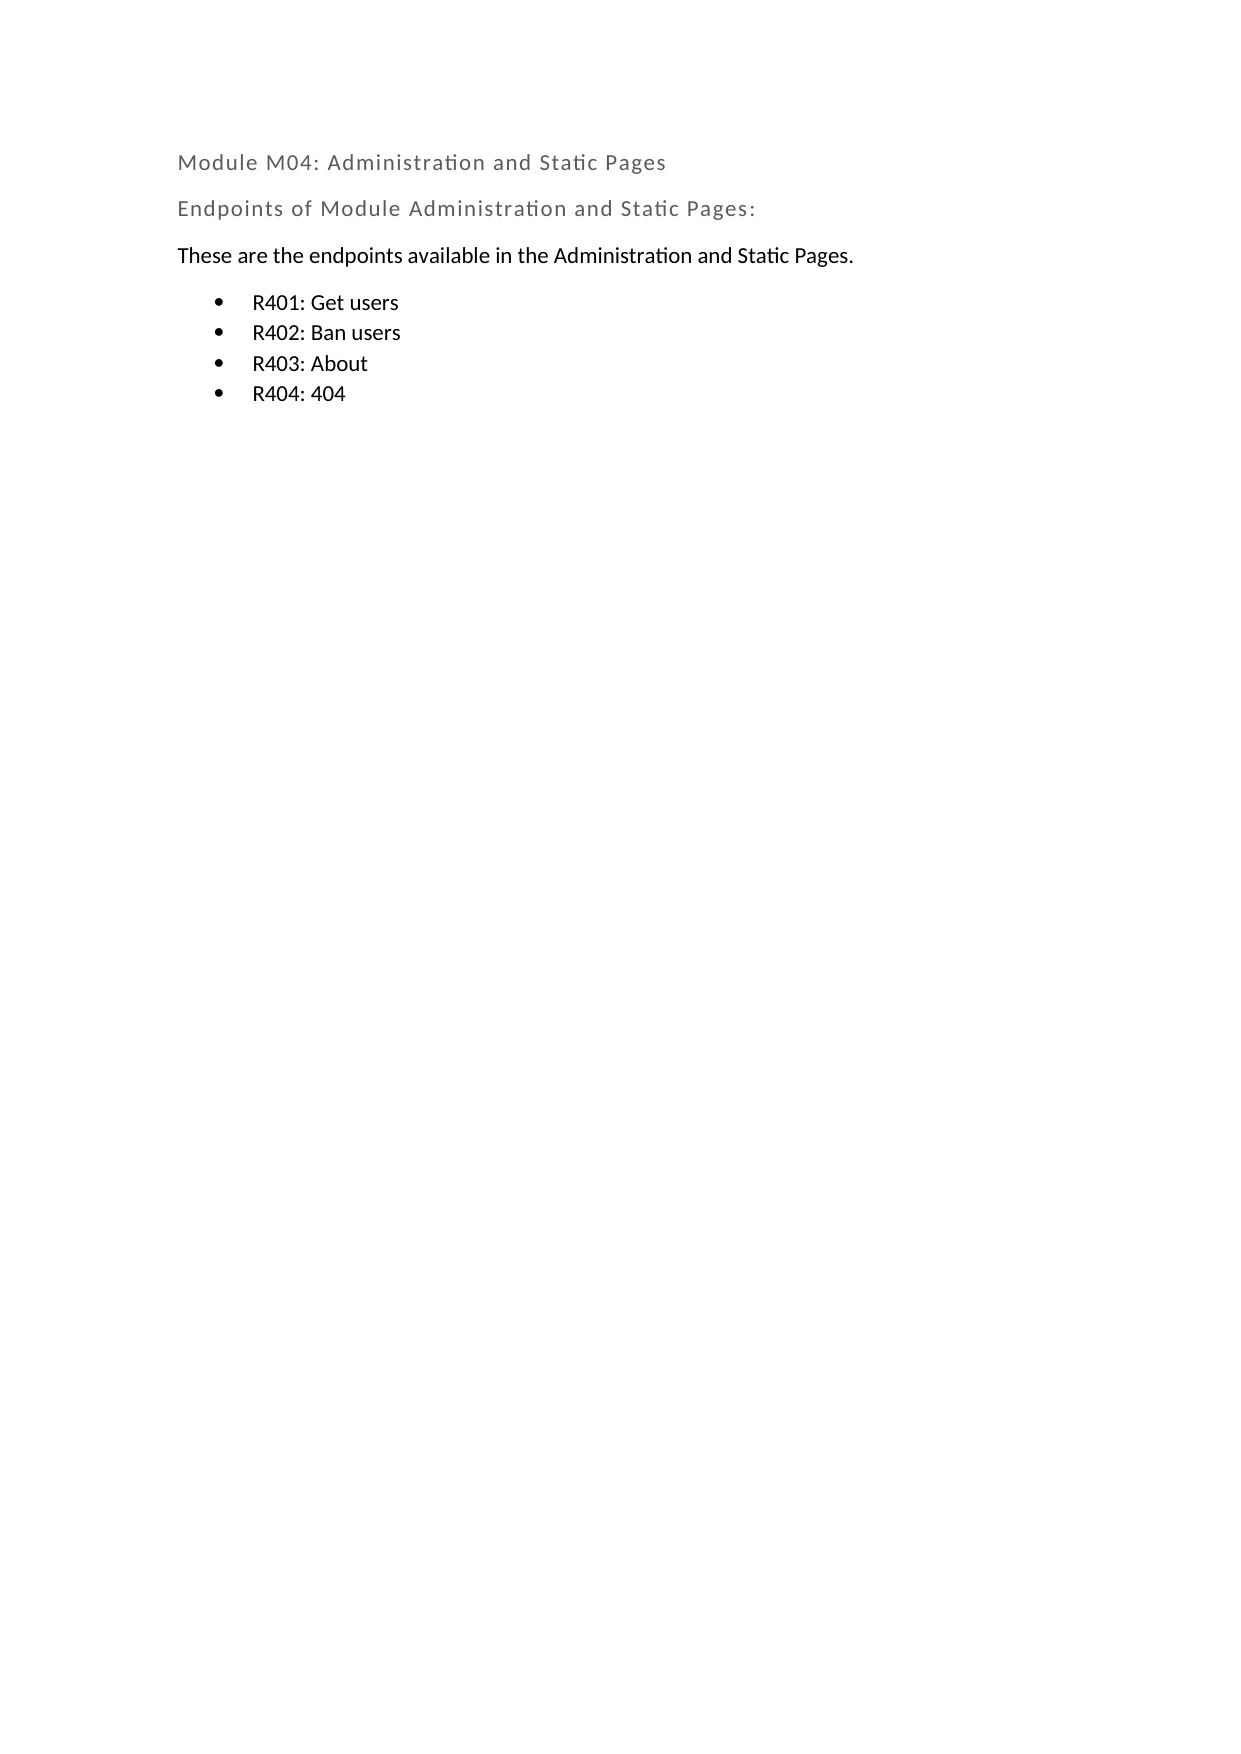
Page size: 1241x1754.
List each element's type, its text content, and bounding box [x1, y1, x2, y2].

list R403: About [215, 349, 1063, 377]
list R402: Ban users [215, 318, 1063, 346]
text These are the endpoints available in the Administration and Static Pages. [177, 241, 1063, 269]
subtitle Module M04: Administration and Static Pages [177, 148, 1063, 176]
list R404: 404 [215, 379, 1063, 407]
list R401: Get users [215, 288, 1063, 316]
subtitle Endpoints of Module Administration and Static Pages: [177, 194, 1063, 222]
